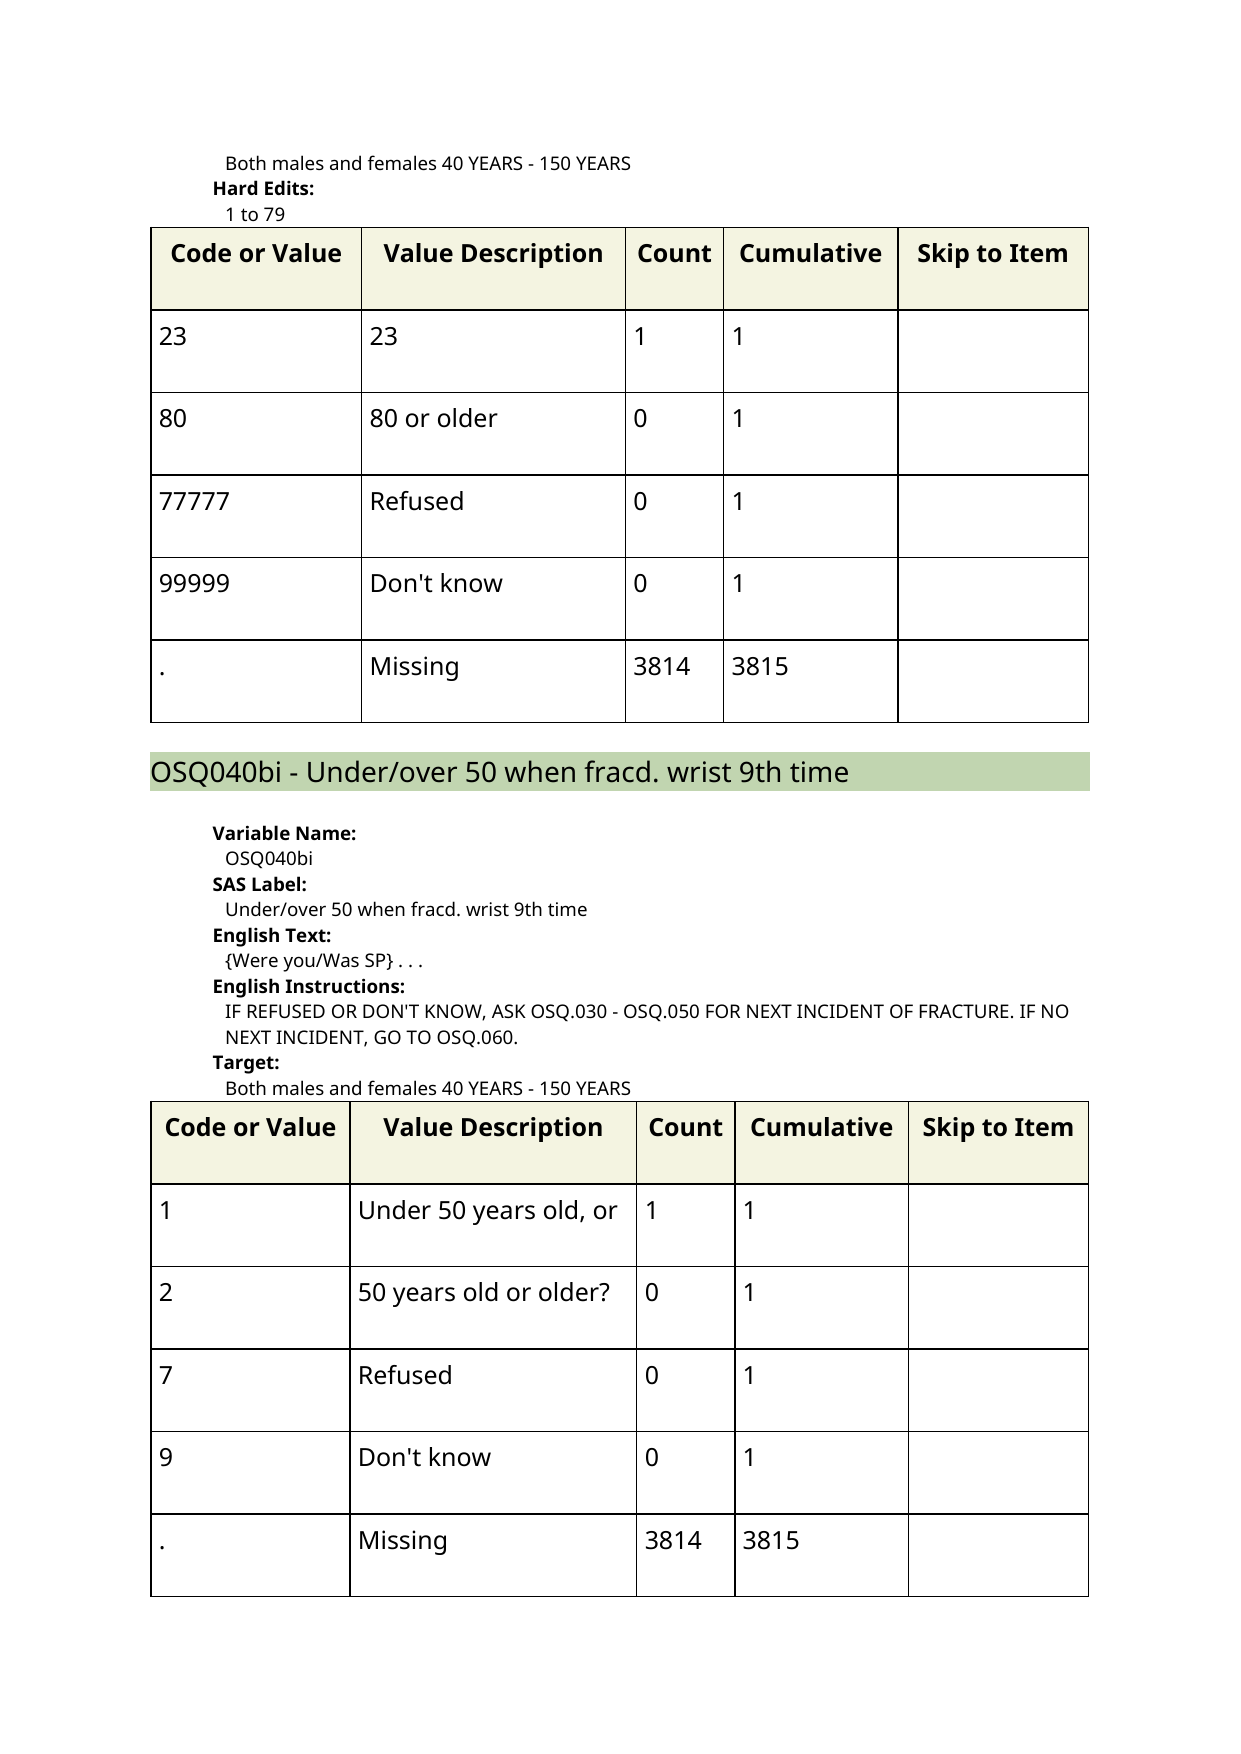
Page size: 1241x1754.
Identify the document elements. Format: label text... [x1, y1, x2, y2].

text Both males and females 40 YEARS - 150 YEARS [225, 1075, 1090, 1101]
table_cell [899, 311, 1088, 392]
table_header Skip to Item [909, 1102, 1088, 1183]
table_cell [909, 1432, 1088, 1513]
table_cell 3814 [637, 1515, 734, 1596]
table_cell . [152, 641, 361, 722]
table_header Cumulative [736, 1102, 908, 1183]
table_cell 23 [152, 311, 361, 392]
table_cell 9 [152, 1432, 349, 1513]
table_cell 1 [736, 1267, 908, 1348]
table_cell [909, 1515, 1088, 1596]
table_cell 3815 [736, 1515, 908, 1596]
table_cell 77777 [152, 476, 361, 557]
table_cell 80 [152, 393, 361, 474]
table_cell 1 [724, 558, 897, 639]
table_cell Missing [351, 1515, 636, 1596]
table_cell Refused [362, 476, 625, 557]
table_cell 0 [637, 1350, 734, 1431]
text Under/over 50 when fracd. wrist 9th time [225, 896, 1090, 922]
table_cell 99999 [152, 558, 361, 639]
table_cell 0 [626, 393, 723, 474]
table_cell Don't know [362, 558, 625, 639]
table_cell 1 [152, 1185, 349, 1266]
text English Text: [212, 922, 1090, 947]
table_cell [909, 1350, 1088, 1431]
table_header Value Description [351, 1102, 636, 1183]
table_header Cumulative [724, 228, 897, 309]
text 1 to 79 [225, 201, 1090, 227]
table_cell Under 50 years old, or [351, 1185, 636, 1266]
table_cell 1 [736, 1350, 908, 1431]
table_cell 1 [736, 1432, 908, 1513]
table_header Code or Value [152, 1102, 349, 1183]
table_cell Don't know [351, 1432, 636, 1513]
table_cell [899, 641, 1088, 722]
text IF REFUSED OR DON'T KNOW, ASK OSQ.030 - OSQ.050 FOR NEXT INCIDENT OF FRACTURE. IF NO NEXT INCIDENT, GO TO OSQ.060. [225, 998, 1090, 1049]
text SAS Label: [212, 871, 1090, 896]
table_header Count [637, 1102, 734, 1183]
text OSQ040bi - Under/over 50 when fracd. wrist 9th time [150, 752, 1090, 791]
table_cell 1 [724, 393, 897, 474]
table_cell 0 [626, 476, 723, 557]
text Variable Name: [212, 820, 1090, 845]
table_cell 1 [736, 1185, 908, 1266]
table_cell 1 [724, 476, 897, 557]
table_cell [899, 476, 1088, 557]
table_cell 0 [626, 558, 723, 639]
table_cell [909, 1185, 1088, 1266]
text Target: [212, 1049, 1090, 1075]
table_cell [909, 1267, 1088, 1348]
table_header Value Description [362, 228, 625, 309]
table_cell Refused [351, 1350, 636, 1431]
text English Instructions: [212, 973, 1090, 998]
table_header Skip to Item [899, 228, 1088, 309]
table_cell 50 years old or older? [351, 1267, 636, 1348]
table_cell 3815 [724, 641, 897, 722]
table_cell 1 [626, 311, 723, 392]
table_cell [899, 393, 1088, 474]
table_cell 1 [637, 1185, 734, 1266]
table_cell 7 [152, 1350, 349, 1431]
table_cell 80 or older [362, 393, 625, 474]
table_cell [899, 558, 1088, 639]
table_header Count [626, 228, 723, 309]
text OSQ040bi [225, 845, 1090, 871]
table_header Code or Value [152, 228, 361, 309]
table_cell 1 [724, 311, 897, 392]
table_cell . [152, 1515, 349, 1596]
table_cell 2 [152, 1267, 349, 1348]
text {Were you/Was SP} . . . [225, 947, 1090, 973]
text Hard Edits: [212, 176, 1090, 201]
text Both males and females 40 YEARS - 150 YEARS [225, 150, 1090, 176]
table_cell 0 [637, 1267, 734, 1348]
table_cell Missing [362, 641, 625, 722]
table_cell 0 [637, 1432, 734, 1513]
table_cell 23 [362, 311, 625, 392]
table_cell 3814 [626, 641, 723, 722]
